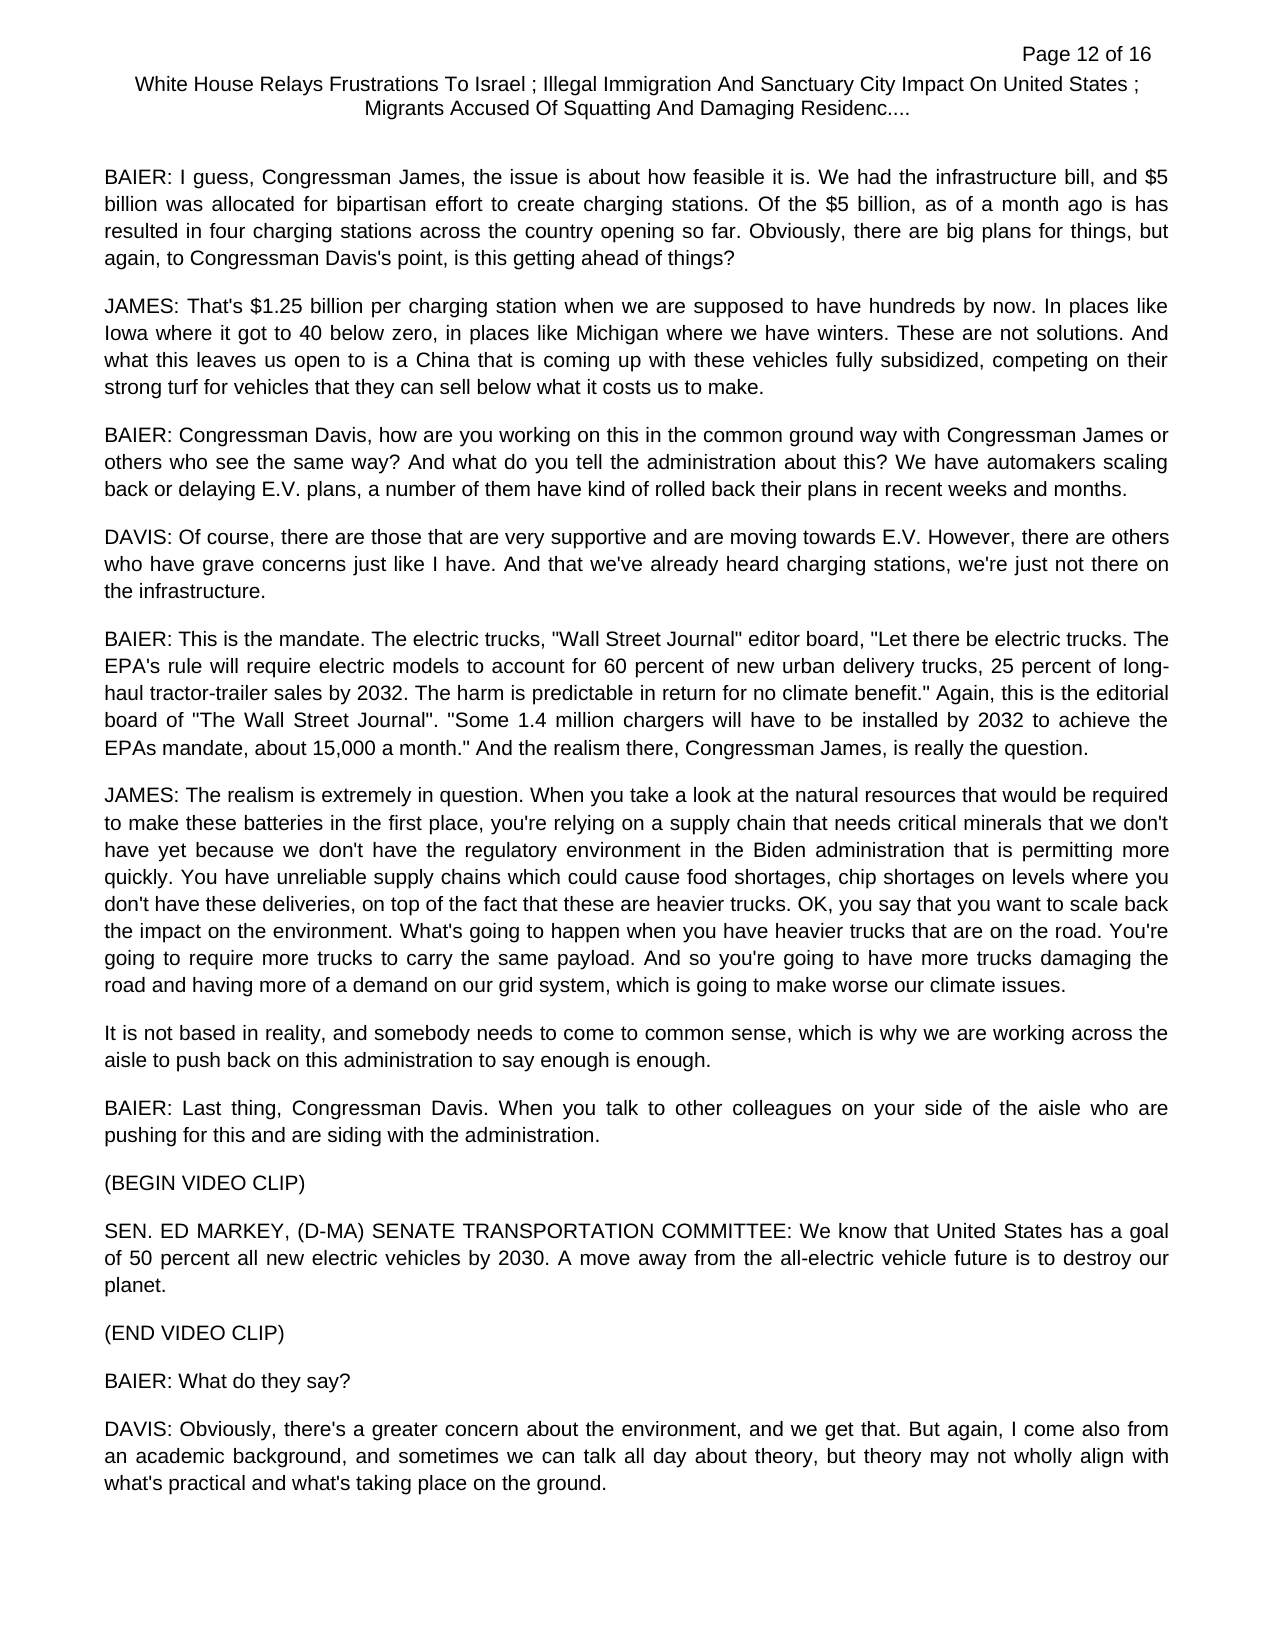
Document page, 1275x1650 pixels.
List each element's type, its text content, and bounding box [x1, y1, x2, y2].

text JAMES: The realism is extremely in question. When you take a look at the natural resources that would be required to make these batteries in the first place, you're relying on a supply chain that needs critical minerals that we don't have yet because we don't have the regulatory environment in the Biden administration that is permitting more quickly. You have unreliable supply chains which could cause food shortages, chip shortages on levels where you don't have these deliveries, on top of the fact that these are heavier trucks. OK, you say that you want to scale back the impact on the environment. What's going to happen when you have heavier trucks that are on the road. You're going to require more trucks to carry the same payload. And so you're going to have more trucks damaging the road and having more of a demand on our grid system, which is going to make worse our climate issues. [104, 780, 1171, 997]
text (END VIDEO CLIP) [104, 1318, 1171, 1345]
text SEN. ED MARKEY, (D-MA) SENATE TRANSPORTATION COMMITTEE: We know that United States has a goal of 50 percent all new electric vehicles by 2030. A move away from the all-electric vehicle future is to destroy our planet. [104, 1216, 1171, 1297]
text BAIER: What do they say? [104, 1366, 1171, 1393]
text BAIER: Last thing, Congressman Davis. When you talk to other colleagues on your side of the aisle who are pushing for this and are siding with the administration. [104, 1093, 1171, 1147]
text DAVIS: Of course, there are those that are very supportive and are moving towards E.V. However, there are others who have grave concerns just like I have. And that we've already heard charging stations, we're just not there on the infrastructure. [104, 522, 1171, 603]
text BAIER: This is the mandate. The electric trucks, "Wall Street Journal" editor board, "Let there be electric trucks. The EPA's rule will require electric models to account for 60 percent of new urban delivery trucks, 25 percent of long-haul tractor-trailer sales by 2032. The harm is predictable in return for no climate benefit." Again, this is the editorial board of "The Wall Street Journal". "Some 1.4 million chargers will have to be installed by 2032 to achieve the EPAs mandate, about 15,000 a month." And the realism there, Congressman James, is really the question. [104, 624, 1171, 759]
text It is not based in reality, and somebody needs to come to common sense, which is why we are working across the aisle to push back on this administration to say enough is enough. [104, 1018, 1171, 1072]
text JAMES: That's $1.25 billion per charging station when we are supposed to have hundreds by now. In places like Iowa where it got to 40 below zero, in places like Michigan where we have winters. These are not solutions. And what this leaves us open to is a China that is coming up with these vehicles fully subsidized, competing on their strong turf for vehicles that they can sell below what it costs us to make. [104, 291, 1171, 399]
text DAVIS: Obviously, there's a greater concern about the environment, and we get that. But again, I come also from an academic background, and sometimes we can talk all day about theory, but theory may not wholly align with what's practical and what's taking place on the ground. [104, 1413, 1171, 1495]
text BAIER: I guess, Congressman James, the issue is about how feasible it is. We had the infrastructure bill, and $5 billion was allocated for bipartisan effort to create charging stations. Of the $5 billion, as of a month ago is has resulted in four charging stations across the country opening so far. Obviously, there are big plans for things, but again, to Congressman Davis's point, is this getting ahead of things? [104, 161, 1171, 270]
text BAIER: Congressman Davis, how are you working on this in the common ground way with Congressman James or others who see the same way? And what do you tell the administration about this? We have automakers scaling back or delaying E.V. plans, a number of them have kind of rolled back their plans in recent weeks and months. [104, 420, 1171, 501]
text (BEGIN VIDEO CLIP) [104, 1168, 1171, 1195]
